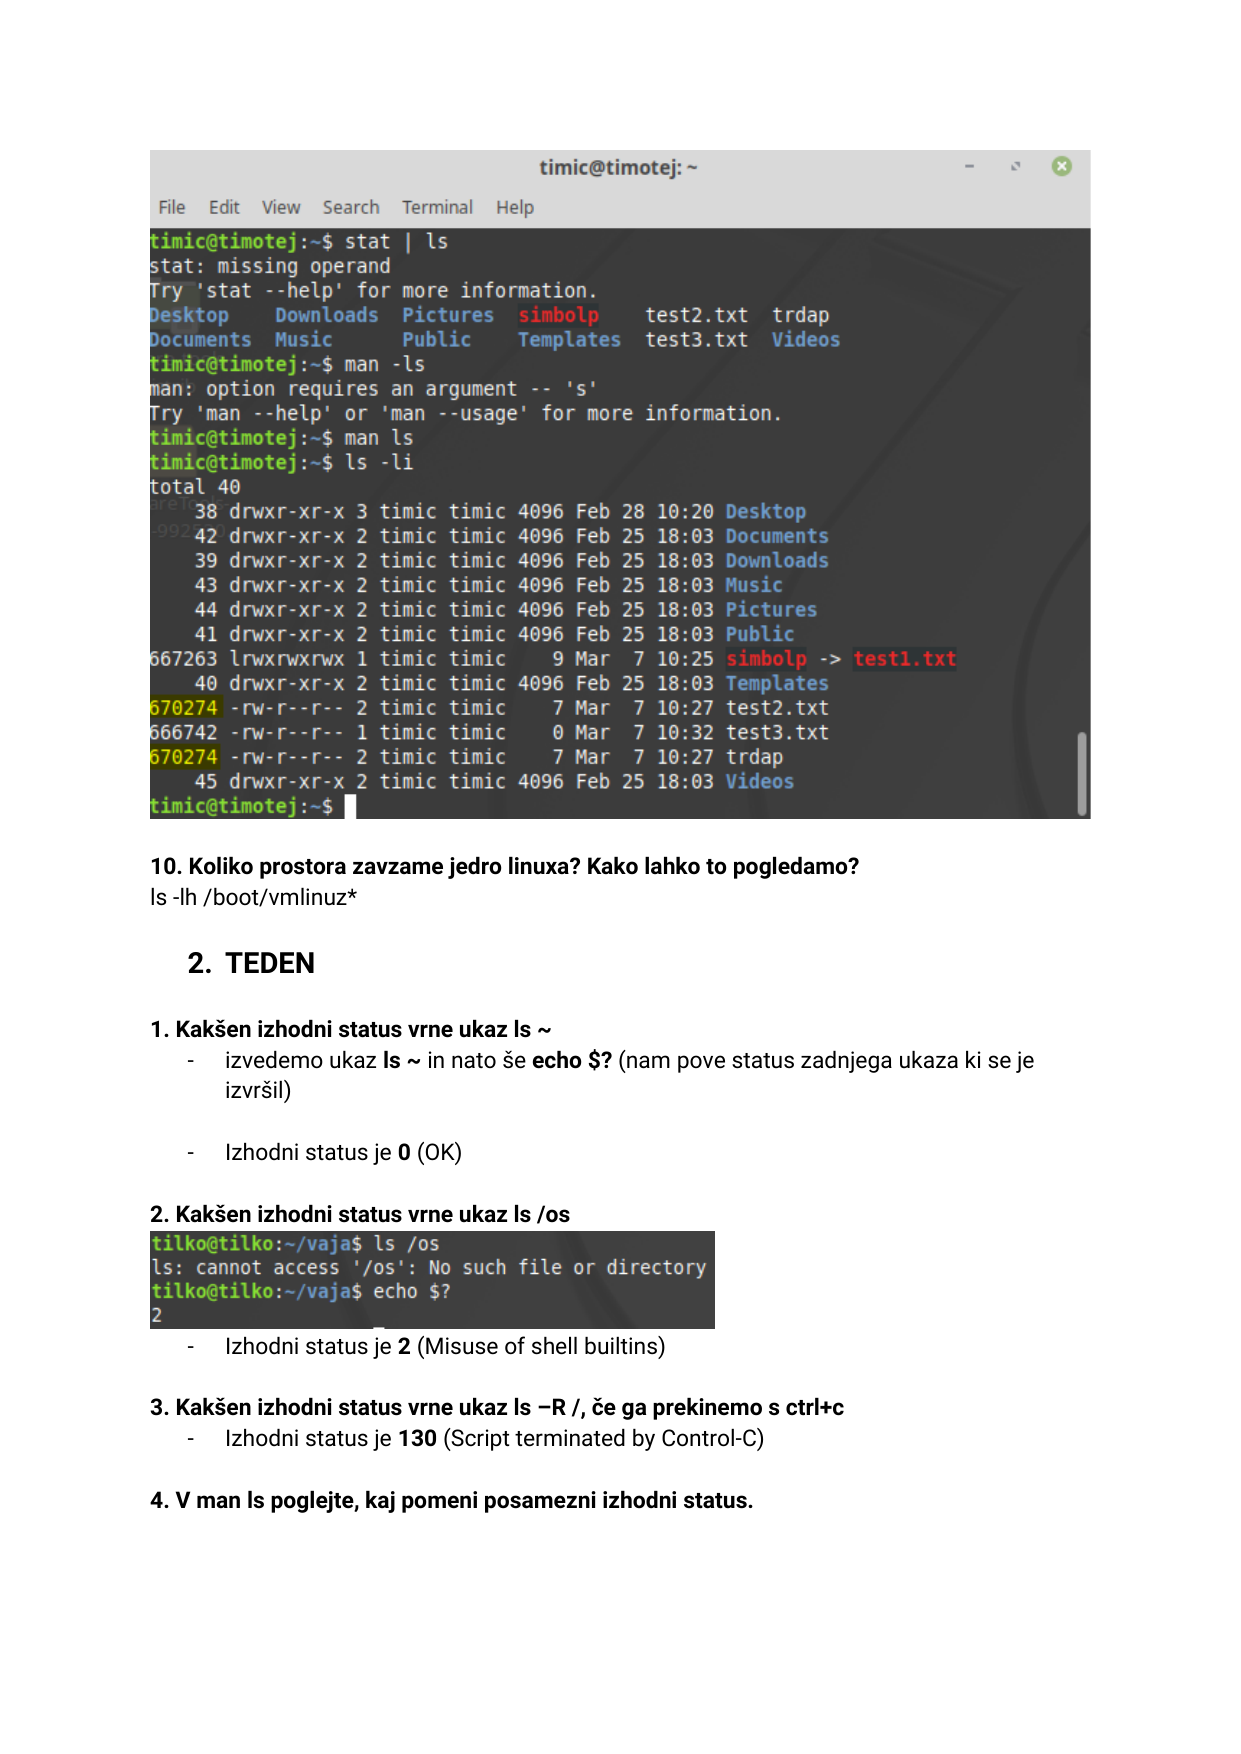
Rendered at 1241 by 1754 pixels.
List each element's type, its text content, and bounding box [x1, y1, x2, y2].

text 2. Kakšen izhodni status vrne ukaz ls /os [150, 1201, 1090, 1228]
text 1. Kakšen izhodni status vrne ukaz ls ~ [150, 1016, 1090, 1043]
list Izhodni status je 2 (Misuse of shell builtins) [187, 1333, 1090, 1360]
text 10. Koliko prostora zavzame jedro linuxa? Kako lahko to pogledamo? [150, 853, 1090, 880]
text 3. Kakšen izhodni status vrne ukaz ls –R /, če ga prekinemo s ctrl+c [150, 1394, 1090, 1421]
text 4. V man ls poglejte, kaj pomeni posamezni izhodni status. [150, 1487, 1090, 1514]
list TEDEN [187, 946, 1090, 980]
picture [150, 1231, 715, 1329]
picture [150, 150, 1091, 819]
list Izhodni status je 130 (Script terminated by Control-C) [187, 1425, 1090, 1452]
list Izhodni status je 0 (OK) [187, 1139, 1090, 1166]
list izvedemo ukaz ls ~ in nato še echo $? (nam pove status zadnjega ukaza ki se je izvršil) [187, 1047, 1090, 1104]
text ls -lh /boot/vmlinuz* [150, 884, 1090, 911]
